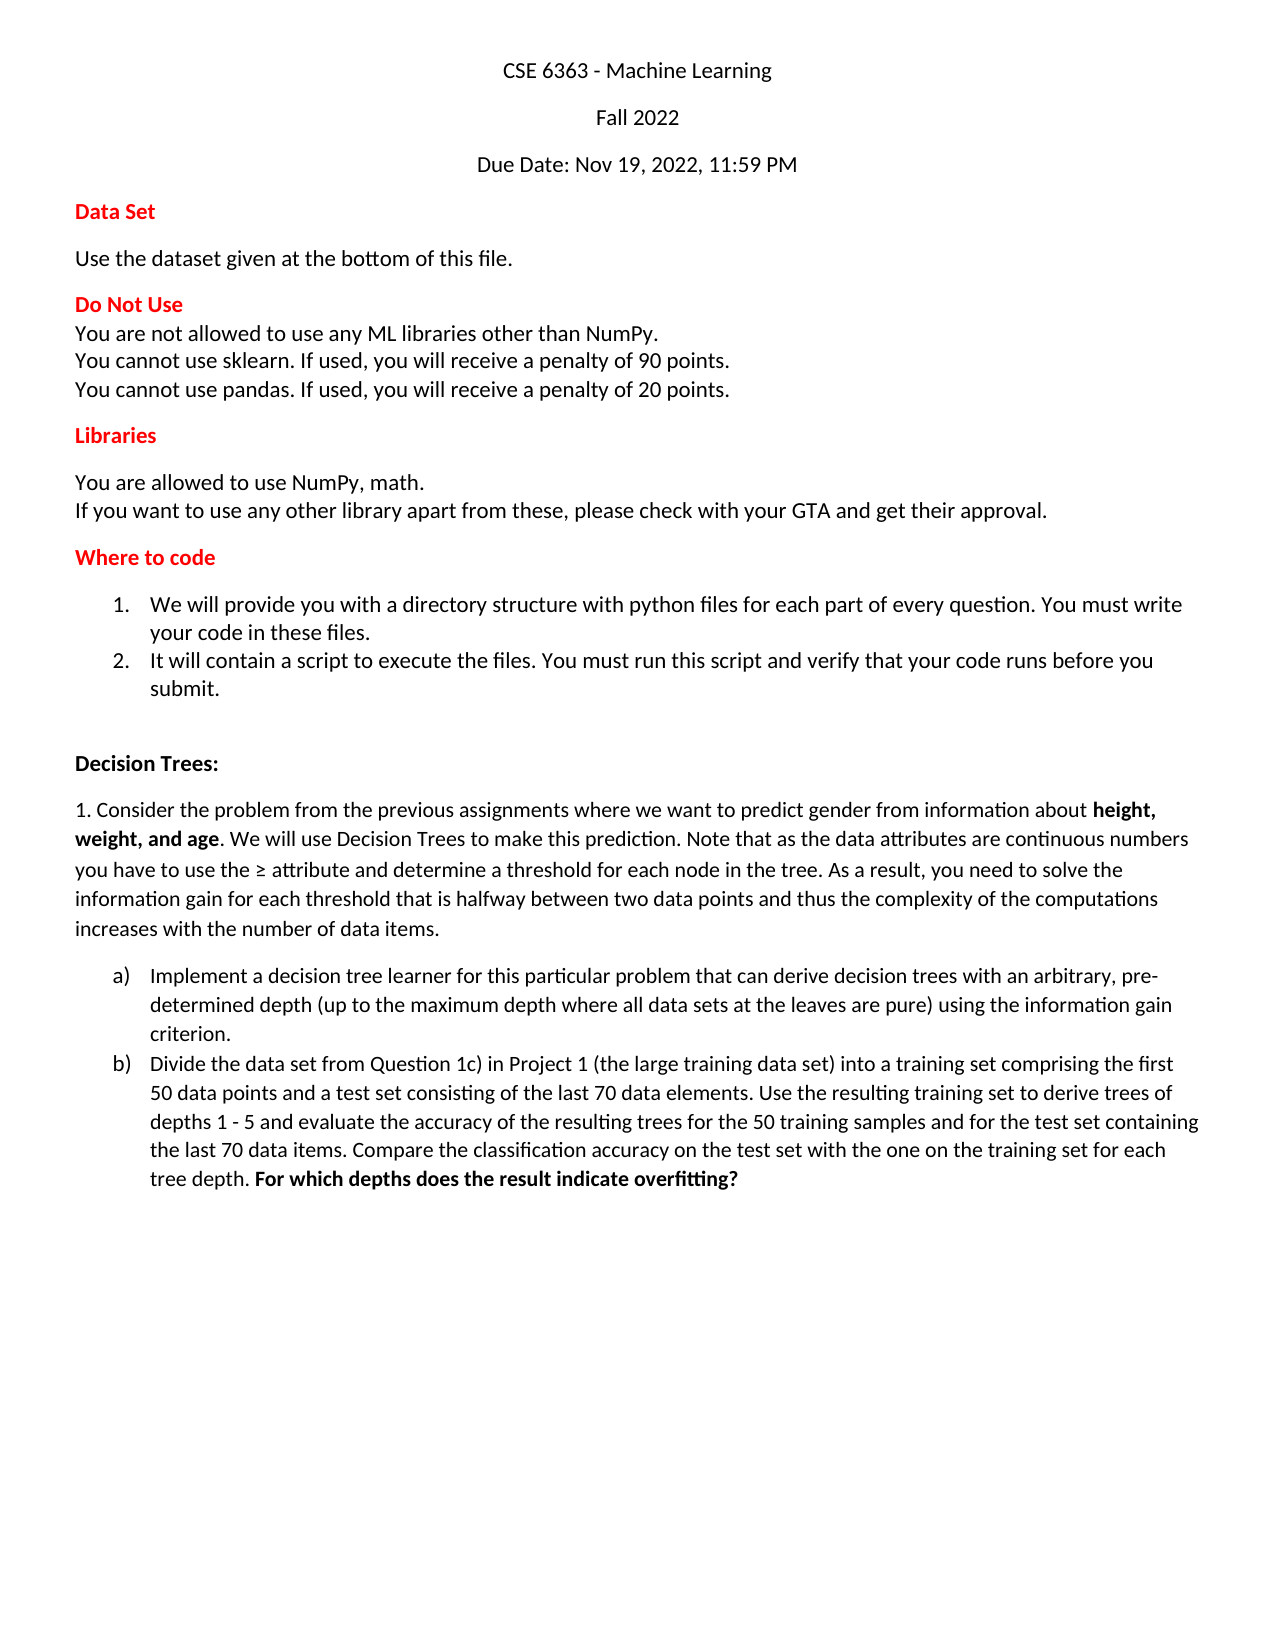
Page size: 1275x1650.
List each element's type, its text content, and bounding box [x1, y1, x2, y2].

list Divide the data set from Question 1c) in Project 1 (the large training data set) into a training set comprising the first 50 data points and a test set consisting of the last 70 data elements. Use the resulting training set to derive trees of depths 1 - 5 and evaluate the accuracy of the resulting trees for the 50 training samples and for the test set containing the last 70 data items. Compare the classification accuracy on the test set with the one on the training set for each tree depth. For which depths does the result indicate overfitting? [112, 1049, 1200, 1192]
list It will contain a script to execute the files. You must run this script and verify that your code runs before you submit. [112, 646, 1200, 702]
text You are not allowed to use any ML libraries other than NumPy. [75, 319, 1200, 347]
list Implement a decision tree learner for this particular problem that can derive decision trees with an arbitrary, pre-determined depth (up to the maximum depth where all data sets at the leaves are pure) using the information gain criterion. [112, 961, 1200, 1047]
text Use the dataset given at the bottom of this file. [75, 244, 1200, 272]
text 1. Consider the problem from the previous assignments where we want to predict gender from information about height, weight, and age. We will use Decision Trees to make this prediction. Note that as the data attributes are continuous numbers you have to use the ≥ attribute and determine a threshold for each node in the tree. As a result, you need to solve the information gain for each threshold that is halfway between two data points and thus the complexity of the computations increases with the number of data items. [75, 796, 1200, 942]
text Libraries [75, 422, 1200, 449]
list We will provide you with a directory structure with python files for each part of every question. You must write your code in these files. [112, 590, 1200, 646]
text Where to code [75, 543, 1200, 571]
text Due Date: Nov 19, 2022, 11:59 PM [75, 150, 1200, 178]
text Do Not Use [75, 291, 1200, 319]
text You are allowed to use NumPy, math. [75, 468, 1200, 496]
text Data Set [75, 197, 1200, 225]
text Fall 2022 [75, 103, 1200, 131]
text You cannot use sklearn. If used, you will receive a penalty of 90 points. [75, 347, 1200, 375]
text CSE 6363 - Machine Learning [75, 56, 1200, 84]
text You cannot use pandas. If used, you will receive a penalty of 20 points. [75, 375, 1200, 403]
text Decision Trees: [75, 749, 1200, 777]
text If you want to use any other library apart from these, please check with your GTA and get their approval. [75, 496, 1200, 524]
